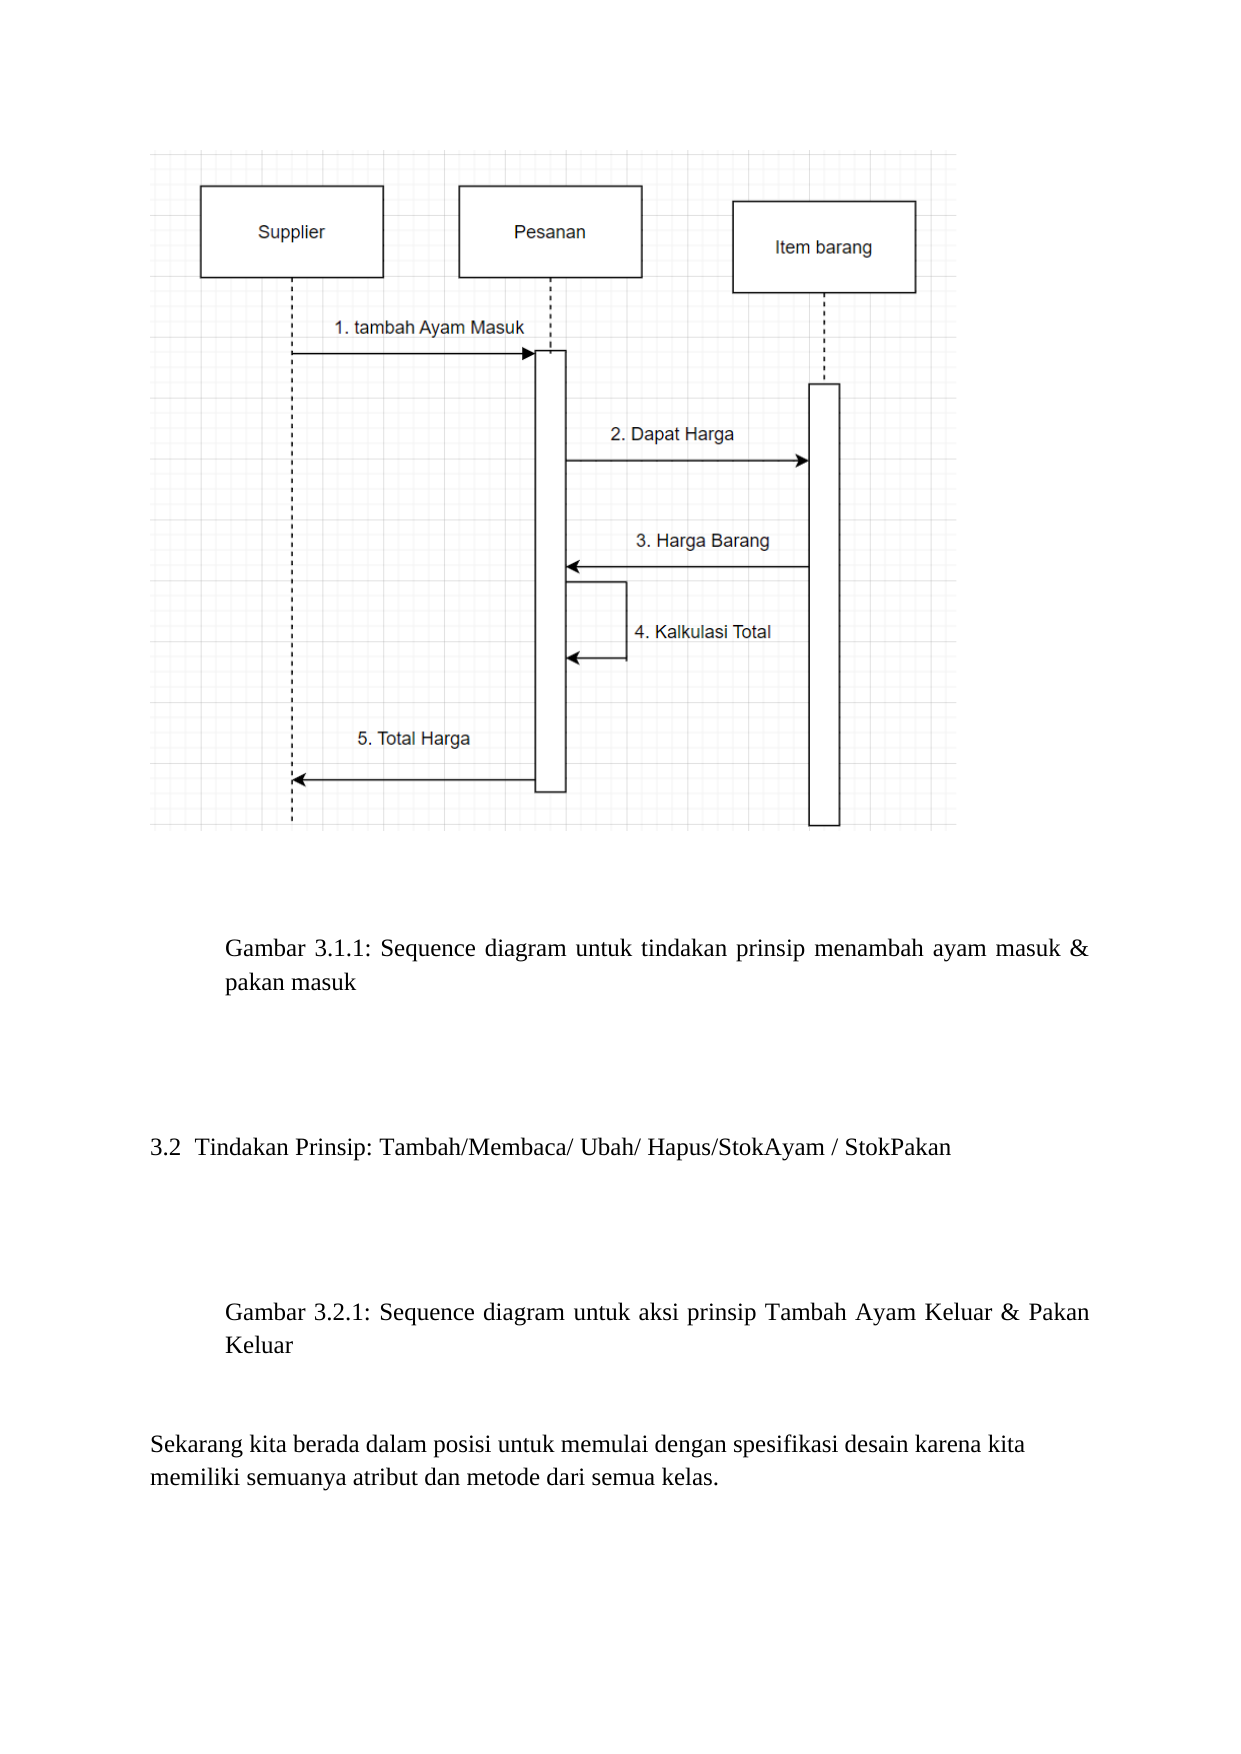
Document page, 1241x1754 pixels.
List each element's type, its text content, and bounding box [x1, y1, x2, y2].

picture [150, 150, 957, 831]
list Gambar 3.1.1: Sequence diagram untuk tindakan prinsip menambah ayam masuk & pakan masuk [225, 933, 1090, 995]
list Tindakan Prinsip: Tambah/Membaca/ Ubah/ Hapus/StokAyam / StokPakan [150, 1132, 1090, 1160]
text Sekarang kita berada dalam posisi untuk memulai dengan spesifikasi desain karena kita memiliki semuanya atribut dan metode dari semua kelas. [150, 1429, 1090, 1491]
text Gambar 3.2.1: Sequence diagram untuk aksi prinsip Tambah Ayam Keluar & Pakan Keluar [225, 1297, 1090, 1358]
